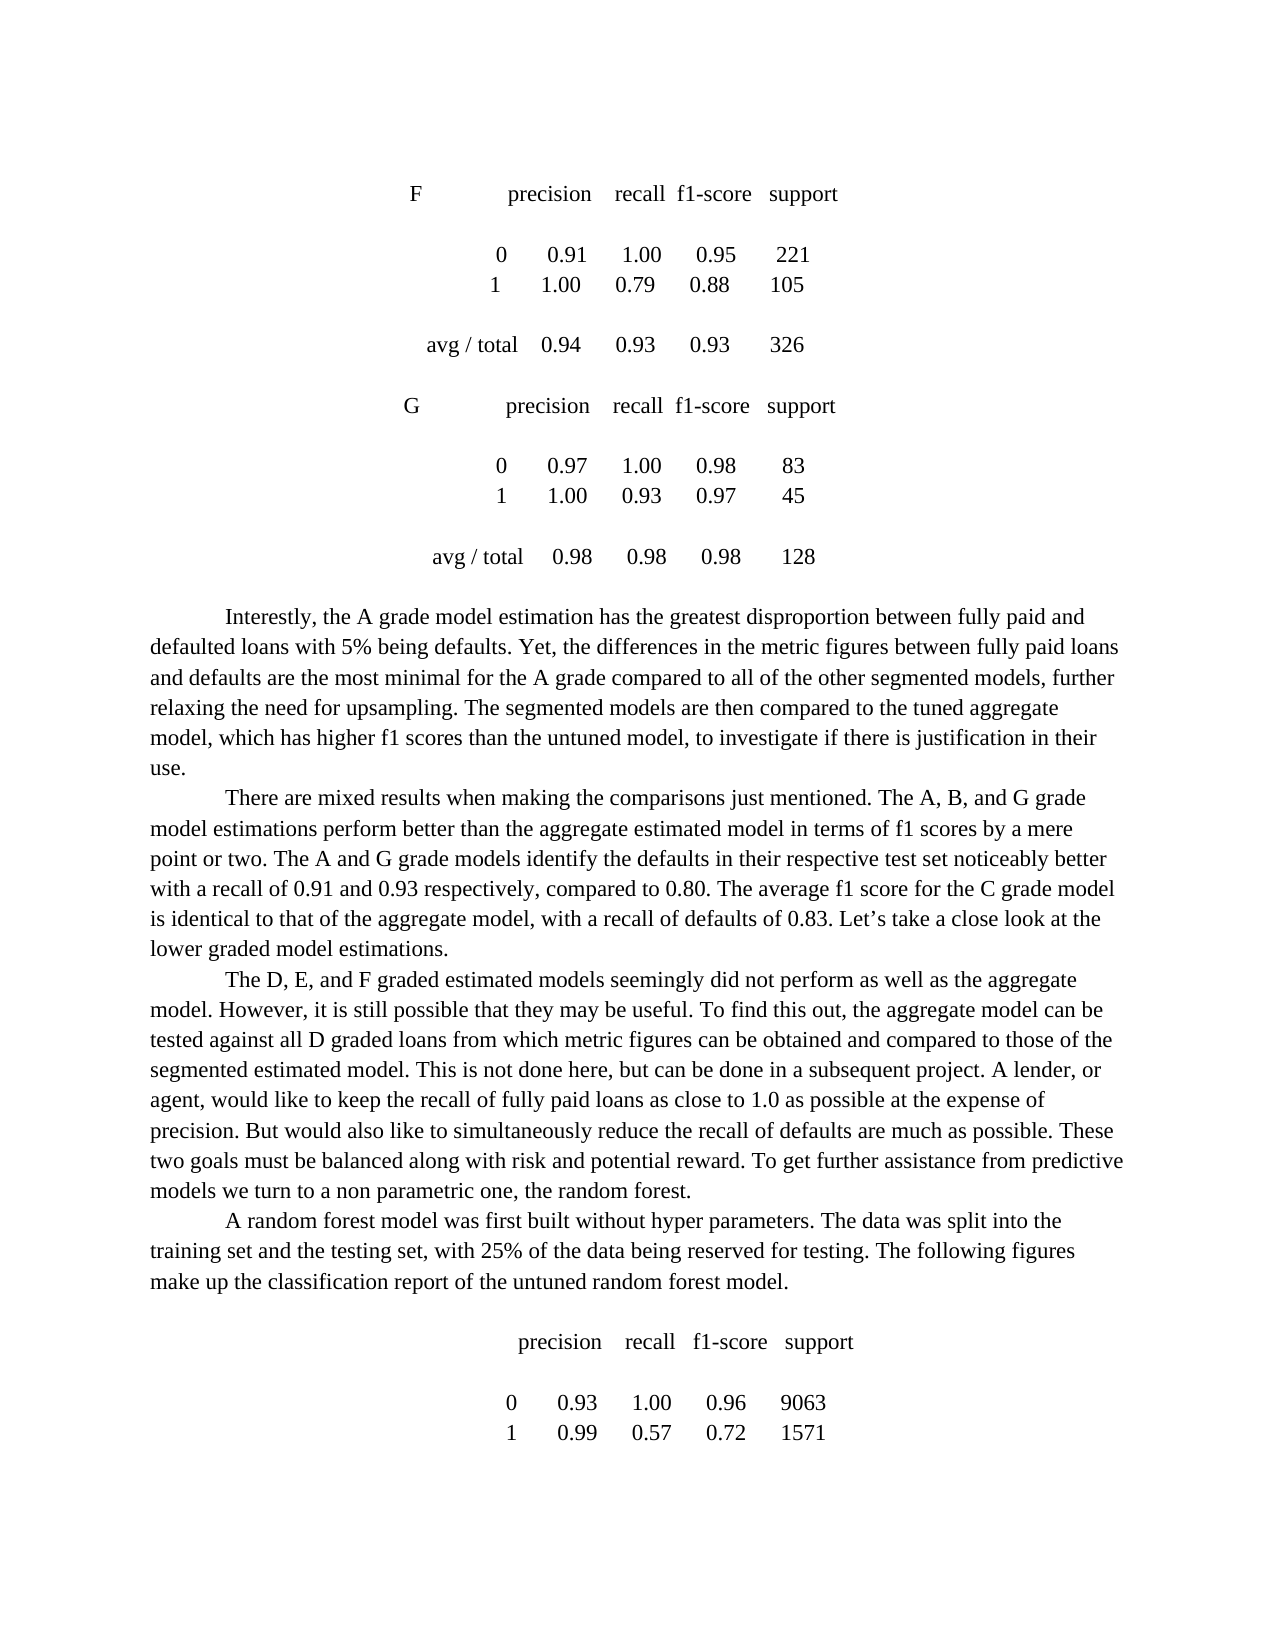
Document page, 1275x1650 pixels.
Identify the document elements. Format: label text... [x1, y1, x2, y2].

text Interestly, the A grade model estimation has the greatest disproportion between fully paid and defaulted loans with 5% being defaults. Yet, the differences in the metric figures between fully paid loans and defaults are the most minimal for the A grade compared to all of the other segmented models, further relaxing the need for upsampling. The segmented models are then compared to the tuned aggregate model, which has higher f1 scores than the untuned model, to investigate if there is justification in their use. [150, 603, 1125, 781]
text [150, 1328, 1125, 1445]
text F precision recall f1-score support 0 0.91 1.00 0.95 221 1 1.00 0.79 0.88 105 avg / total 0.94 0.93 0.93 326 G precision recall f1-score support 0 0.97 1.00 0.98 83 1 1.00 0.93 0.97 45 avg / total 0.98 0.98 0.98 128 [150, 150, 1125, 599]
text The D, E, and F graded estimated models seemingly did not perform as well as the aggregate model. However, it is still possible that they may be useful. To find this out, the aggregate model can be tested against all D graded loans from which metric figures can be obtained and compared to those of the segmented estimated model. This is not done here, but can be done in a subsequent project. A lender, or agent, would like to keep the recall of fully paid loans as close to 1.0 as possible at the expense of precision. But would also like to simultaneously reduce the recall of defaults are much as possible. These two goals must be balanced along with risk and potential reward. To get further assistance from predictive models we turn to a non parametric one, the random forest. [150, 966, 1125, 1203]
text There are mixed results when making the comparisons just mentioned. The A, B, and G grade model estimations perform better than the aggregate estimated model in terms of f1 scores by a mere point or two. The A and G grade models identify the defaults in their respective test set noticeably better with a recall of 0.91 and 0.93 respectively, compared to 0.80. The average f1 score for the C grade model is identical to that of the aggregate model, with a recall of defaults of 0.83. Let’s take a close look at the lower graded model estimations. [150, 784, 1125, 962]
text A random forest model was first built without hyper parameters. The data was split into the training set and the testing set, with 25% of the data being reserved for testing. The following figures make up the classification report of the untuned random forest model. [150, 1207, 1125, 1294]
